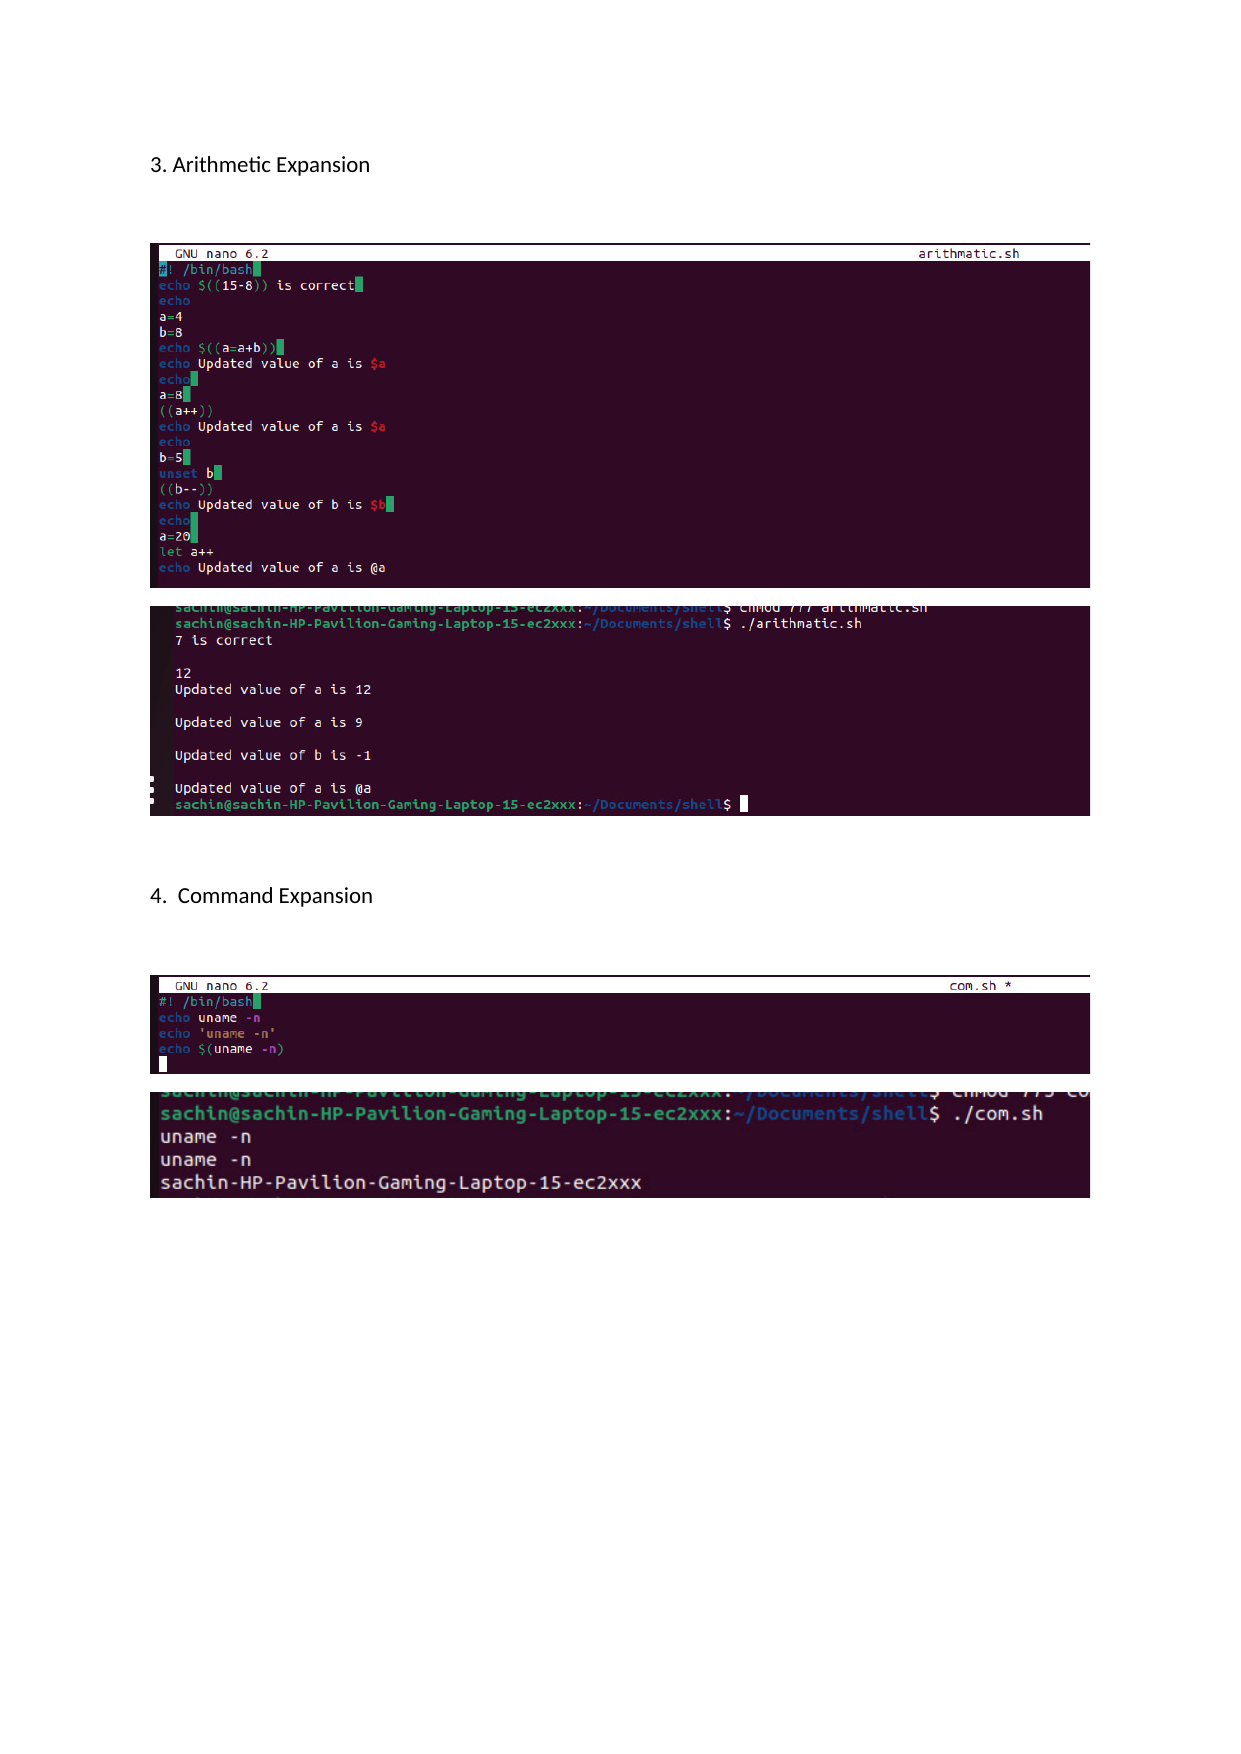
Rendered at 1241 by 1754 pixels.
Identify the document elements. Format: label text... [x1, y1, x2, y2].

text 4. Command Expansion [150, 881, 1090, 909]
text 3. Arithmetic Expansion [150, 150, 1090, 178]
picture [150, 606, 1091, 816]
picture [150, 1092, 1091, 1198]
picture [150, 975, 1091, 1074]
picture [150, 243, 1091, 588]
